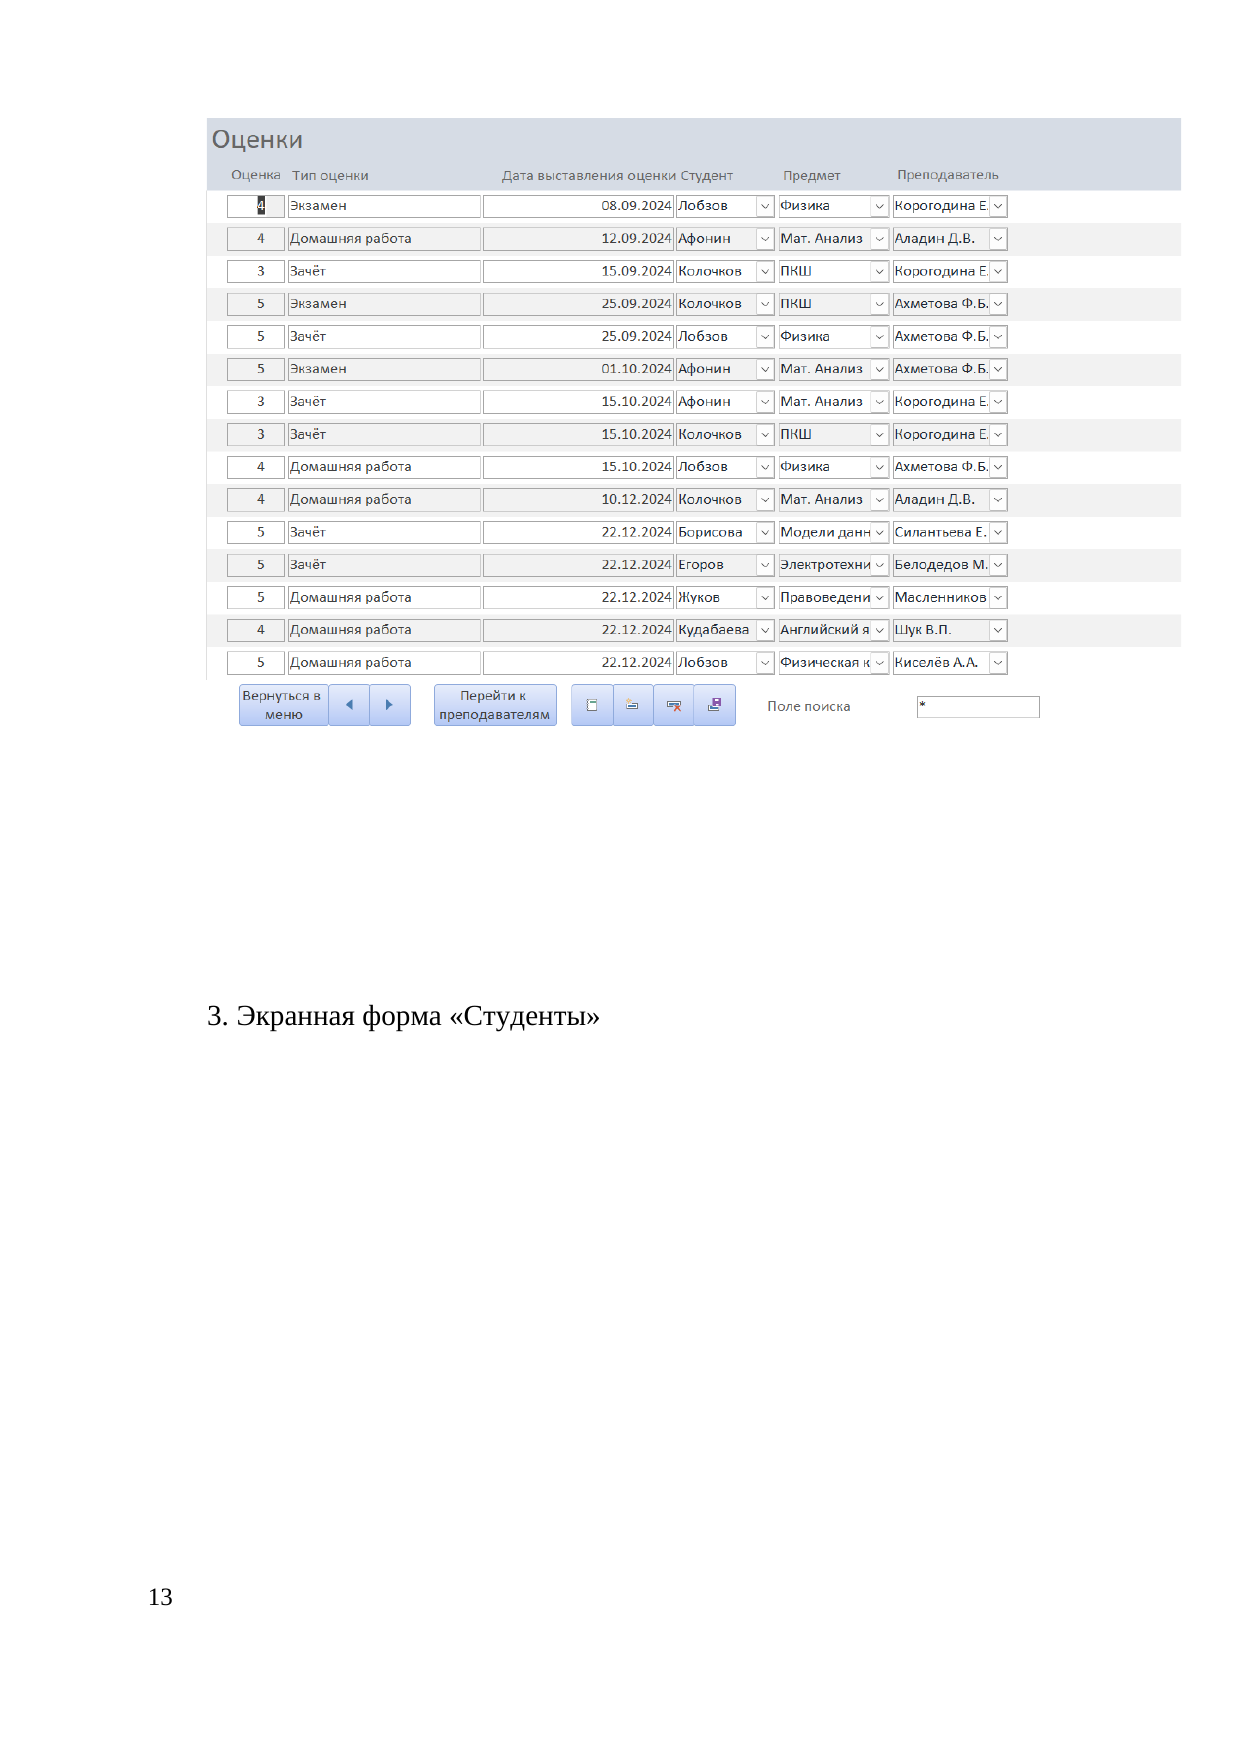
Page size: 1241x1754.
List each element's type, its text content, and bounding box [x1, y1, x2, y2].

picture [206, 118, 1182, 730]
list Экранная форма «Студенты» [148, 998, 1152, 1032]
